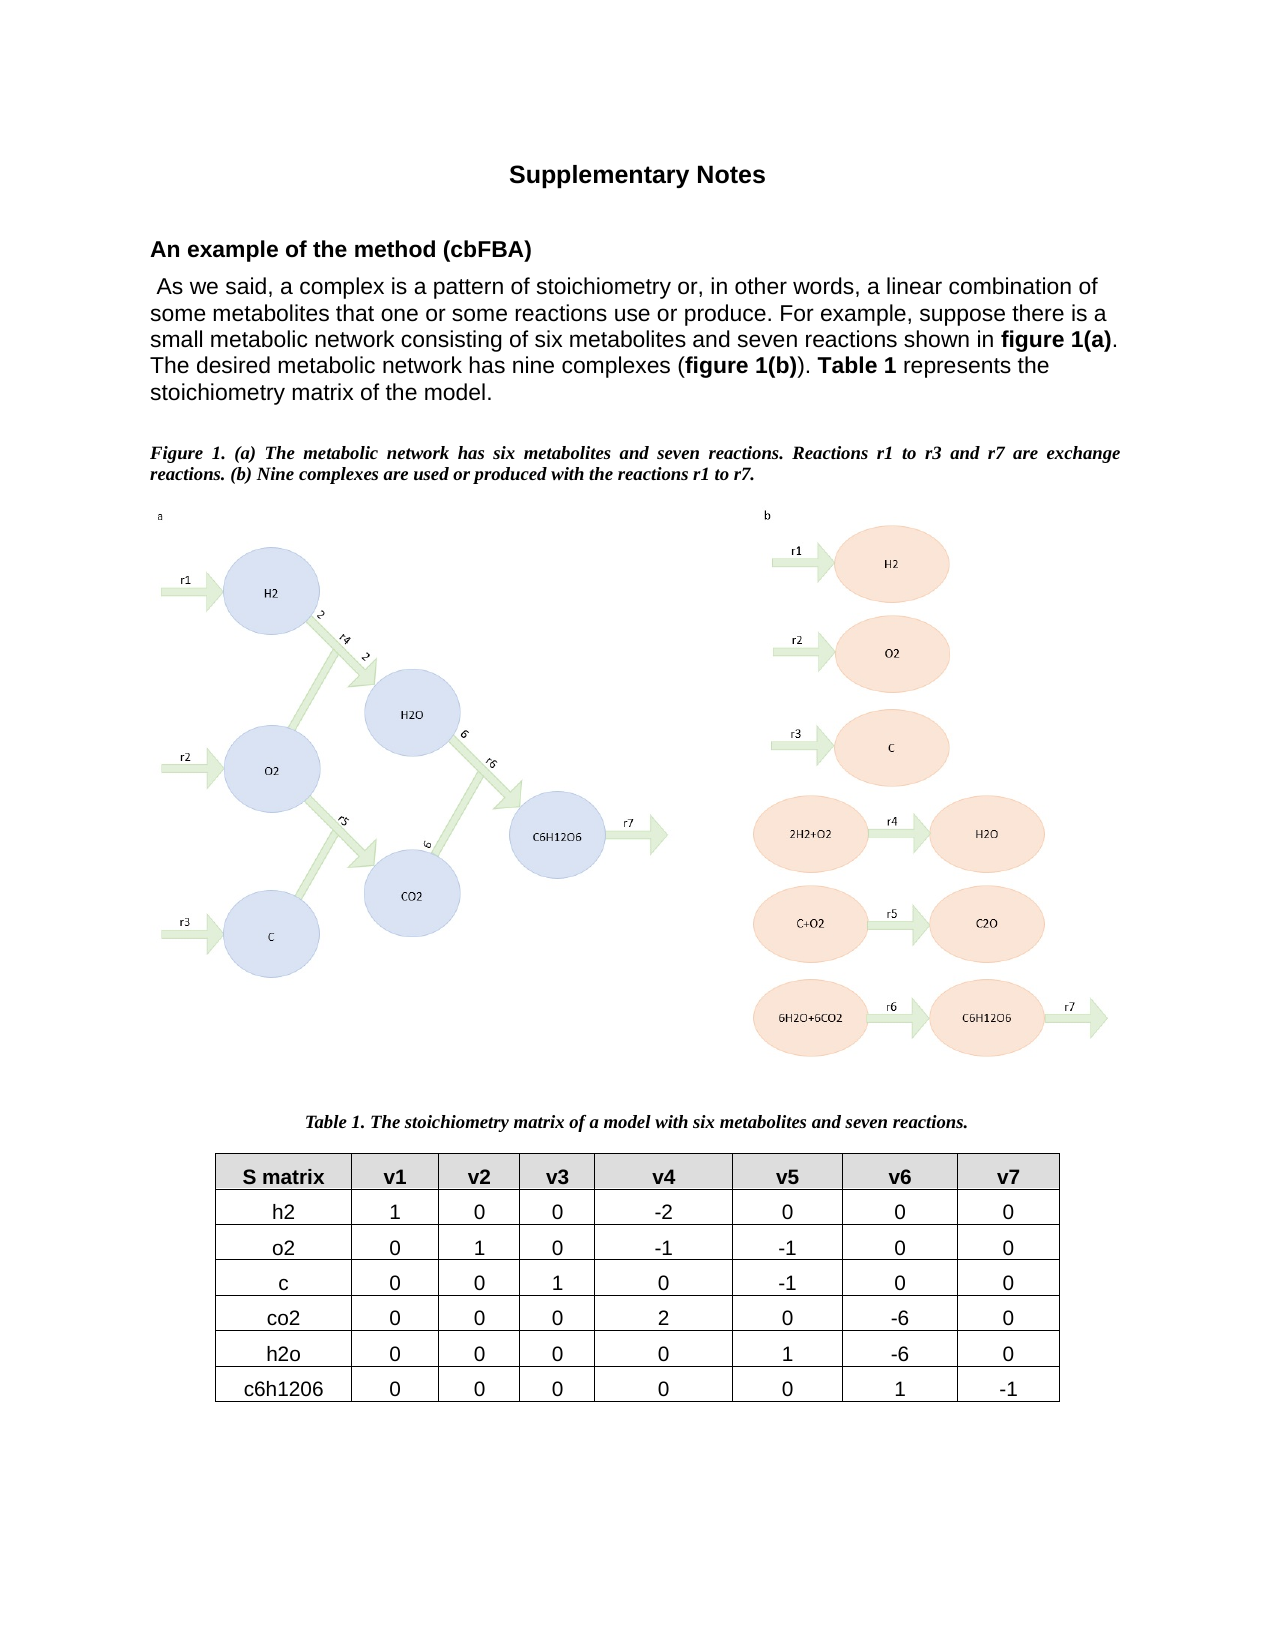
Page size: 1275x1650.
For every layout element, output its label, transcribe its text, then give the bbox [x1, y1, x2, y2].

table_cell 0 [843, 1260, 957, 1295]
table_cell 0 [352, 1367, 438, 1401]
table_cell 1 [733, 1331, 842, 1366]
table_cell 0 [733, 1296, 842, 1330]
table_cell 0 [439, 1260, 519, 1295]
table_cell 0 [595, 1331, 732, 1366]
text An example of the method (cbFBA) [150, 236, 1125, 263]
table_cell h2 [216, 1190, 351, 1224]
table_cell 1 [352, 1190, 438, 1224]
table_cell 0 [958, 1296, 1059, 1330]
table_cell 0 [520, 1367, 594, 1401]
table_cell 0 [439, 1190, 519, 1224]
table_cell 0 [352, 1296, 438, 1330]
table_cell o2 [216, 1225, 351, 1259]
table_header v7 [958, 1154, 1059, 1188]
picture [150, 505, 1125, 1069]
table_cell -1 [733, 1260, 842, 1295]
table_cell h2o [216, 1331, 351, 1366]
table_cell 0 [439, 1296, 519, 1330]
table_cell 0 [595, 1260, 732, 1295]
table_cell 0 [352, 1260, 438, 1295]
table_cell 0 [595, 1367, 732, 1401]
table_cell -1 [958, 1367, 1059, 1401]
table_cell -6 [843, 1331, 957, 1366]
table_header v6 [843, 1154, 957, 1188]
table_cell 0 [520, 1190, 594, 1224]
table_cell 1 [439, 1225, 519, 1259]
table_cell 0 [352, 1225, 438, 1259]
table_cell 0 [439, 1367, 519, 1401]
table_cell 0 [843, 1190, 957, 1224]
table_header S matrix [216, 1154, 351, 1188]
table_cell 0 [352, 1331, 438, 1366]
text As we said, a complex is a pattern of stoichiometry or, in other words, a linear combination of some metabolites that one or some reactions use or produce. For example, suppose there is a small metabolic network consisting of six metabolites and seven reactions shown in figure 1(a). The desired metabolic network has nine complexes (figure 1(b)). Table 1 represents the stoichiometry matrix of the model. [150, 273, 1125, 405]
table_cell 0 [958, 1331, 1059, 1366]
table_header v1 [352, 1154, 438, 1188]
table_cell 0 [520, 1296, 594, 1330]
table_cell 0 [520, 1331, 594, 1366]
table_cell 0 [520, 1225, 594, 1259]
table_cell 1 [843, 1367, 957, 1401]
table_cell 0 [958, 1260, 1059, 1295]
table_cell -6 [843, 1296, 957, 1330]
table_header v4 [595, 1154, 732, 1188]
table_header v3 [520, 1154, 594, 1188]
table_cell c [216, 1260, 351, 1295]
table_cell 2 [595, 1296, 732, 1330]
table_header v2 [439, 1154, 519, 1188]
text Supplementary Notes [150, 160, 1125, 189]
table_cell co2 [216, 1296, 351, 1330]
table_cell -1 [733, 1225, 842, 1259]
table_cell -1 [595, 1225, 732, 1259]
table_cell -2 [595, 1190, 732, 1224]
table_header v5 [733, 1154, 842, 1188]
table_cell 0 [733, 1367, 842, 1401]
table_cell 0 [958, 1190, 1059, 1224]
text Table 1. The stoichiometry matrix of a model with six metabolites and seven reactions. [150, 1111, 1125, 1132]
table_cell 0 [439, 1331, 519, 1366]
table_cell 0 [958, 1225, 1059, 1259]
table_cell c6h1206 [216, 1367, 351, 1401]
table_cell 1 [520, 1260, 594, 1295]
text Figure 1. (a) The metabolic network has six metabolites and seven reactions. Reactions r1 to r3 and r7 are exchange reactions. (b) Nine complexes are used or produced with the reactions r1 to r7. [150, 442, 1125, 485]
table_cell 0 [843, 1225, 957, 1259]
table_cell 0 [733, 1190, 842, 1224]
